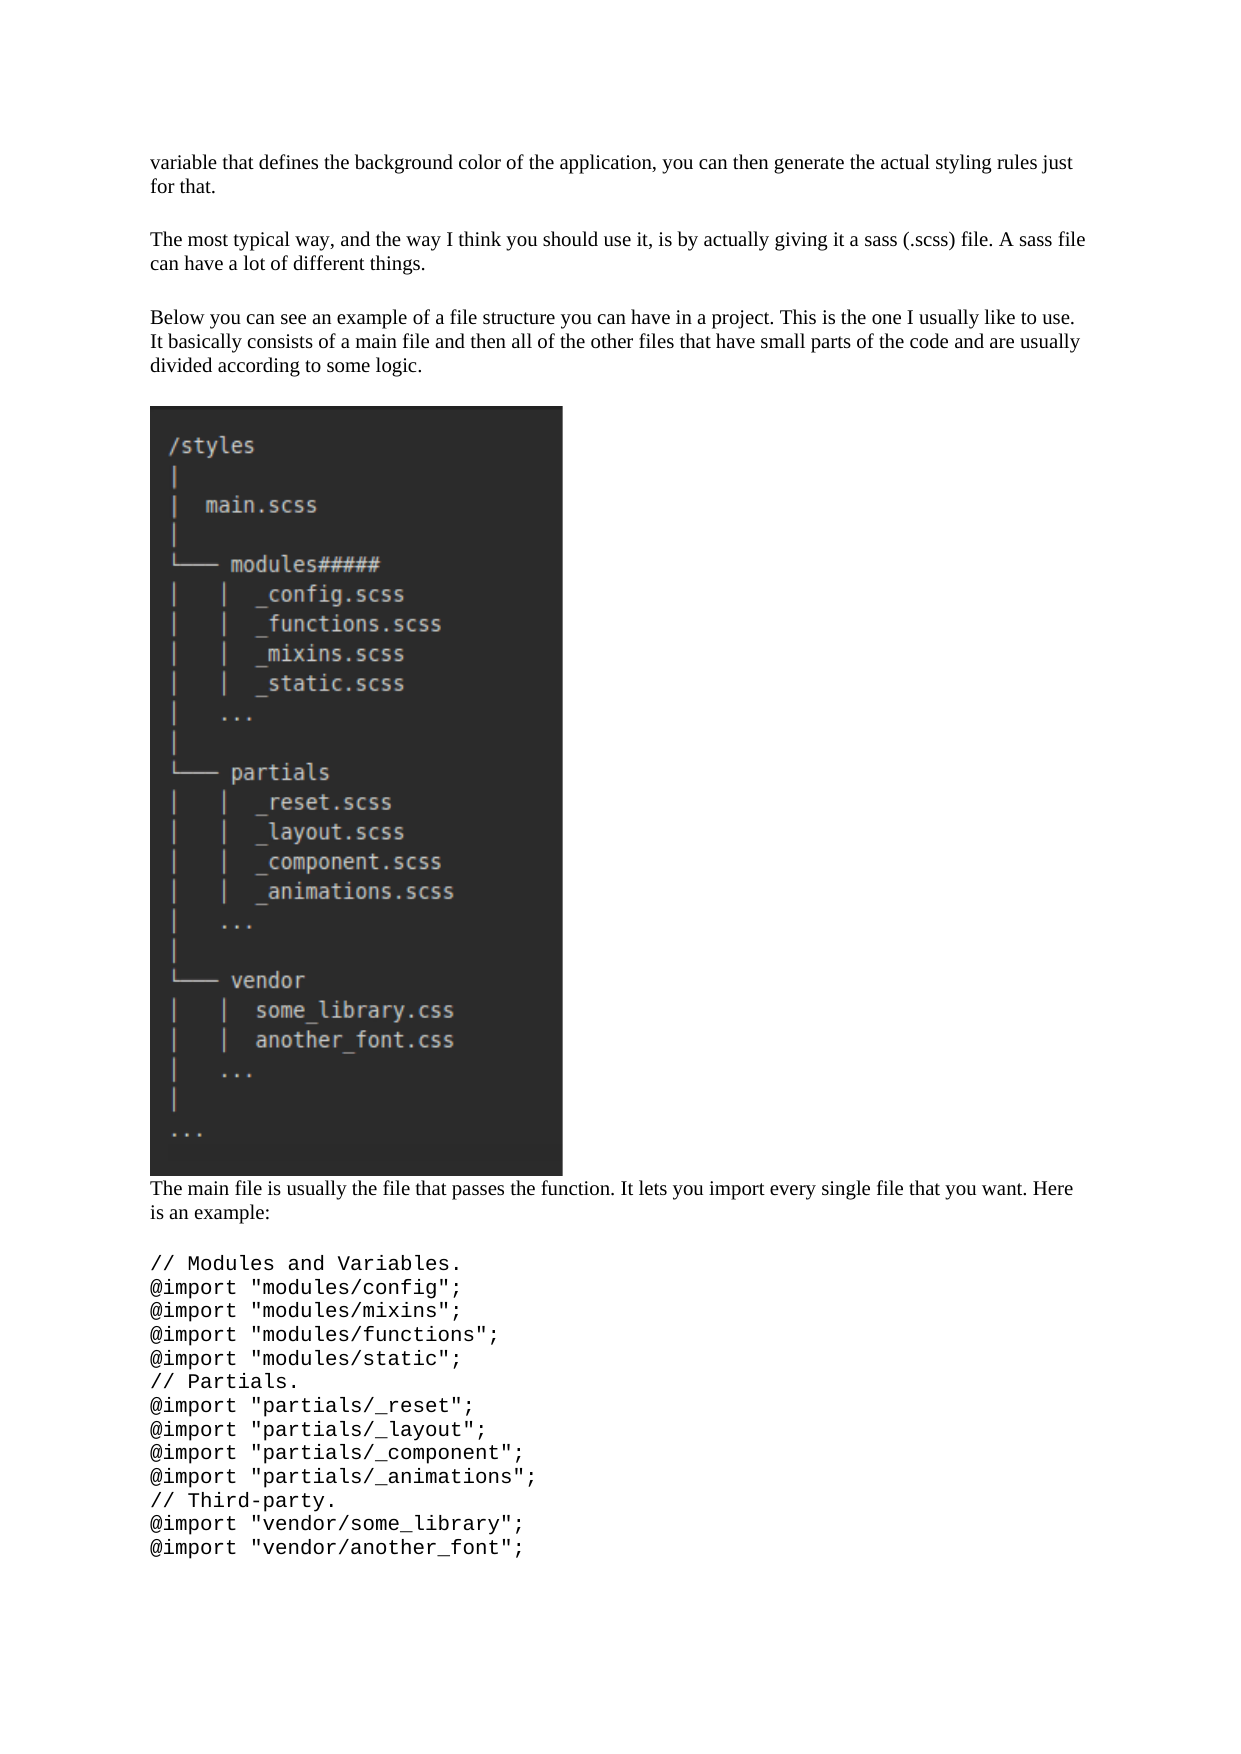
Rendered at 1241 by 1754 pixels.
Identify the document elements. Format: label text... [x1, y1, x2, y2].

text The most typical way, and the way I think you should use it, is by actually giving it a sass (.scss) file. A sass file can have a lot of different things. [150, 227, 1090, 275]
text @import "modules/mixins"; [150, 1301, 1090, 1324]
text @import "modules/config"; [150, 1277, 1090, 1301]
text @import "modules/static"; [150, 1348, 1090, 1371]
text @import "partials/_reset"; [150, 1395, 1090, 1419]
text @import "vendor/another_font"; [150, 1537, 1090, 1561]
text Below you can see an example of a file structure you can have in a project. This is the one I usually like to use. It basically consists of a main file and then all of the other files that have small parts of the code and are usually divided according to some logic. [150, 304, 1090, 377]
text @import "vendor/some_library"; [150, 1513, 1090, 1537]
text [150, 150, 1090, 198]
picture [150, 406, 563, 1176]
text @import "modules/functions"; [150, 1324, 1090, 1348]
text // Modules and Variables. [150, 1253, 1090, 1277]
text // Partials. [150, 1371, 1090, 1395]
text // Third-party. [150, 1490, 1090, 1513]
text @import "partials/_layout"; [150, 1419, 1090, 1442]
text @import "partials/_animations"; [150, 1466, 1090, 1490]
text @import "partials/_component"; [150, 1442, 1090, 1466]
